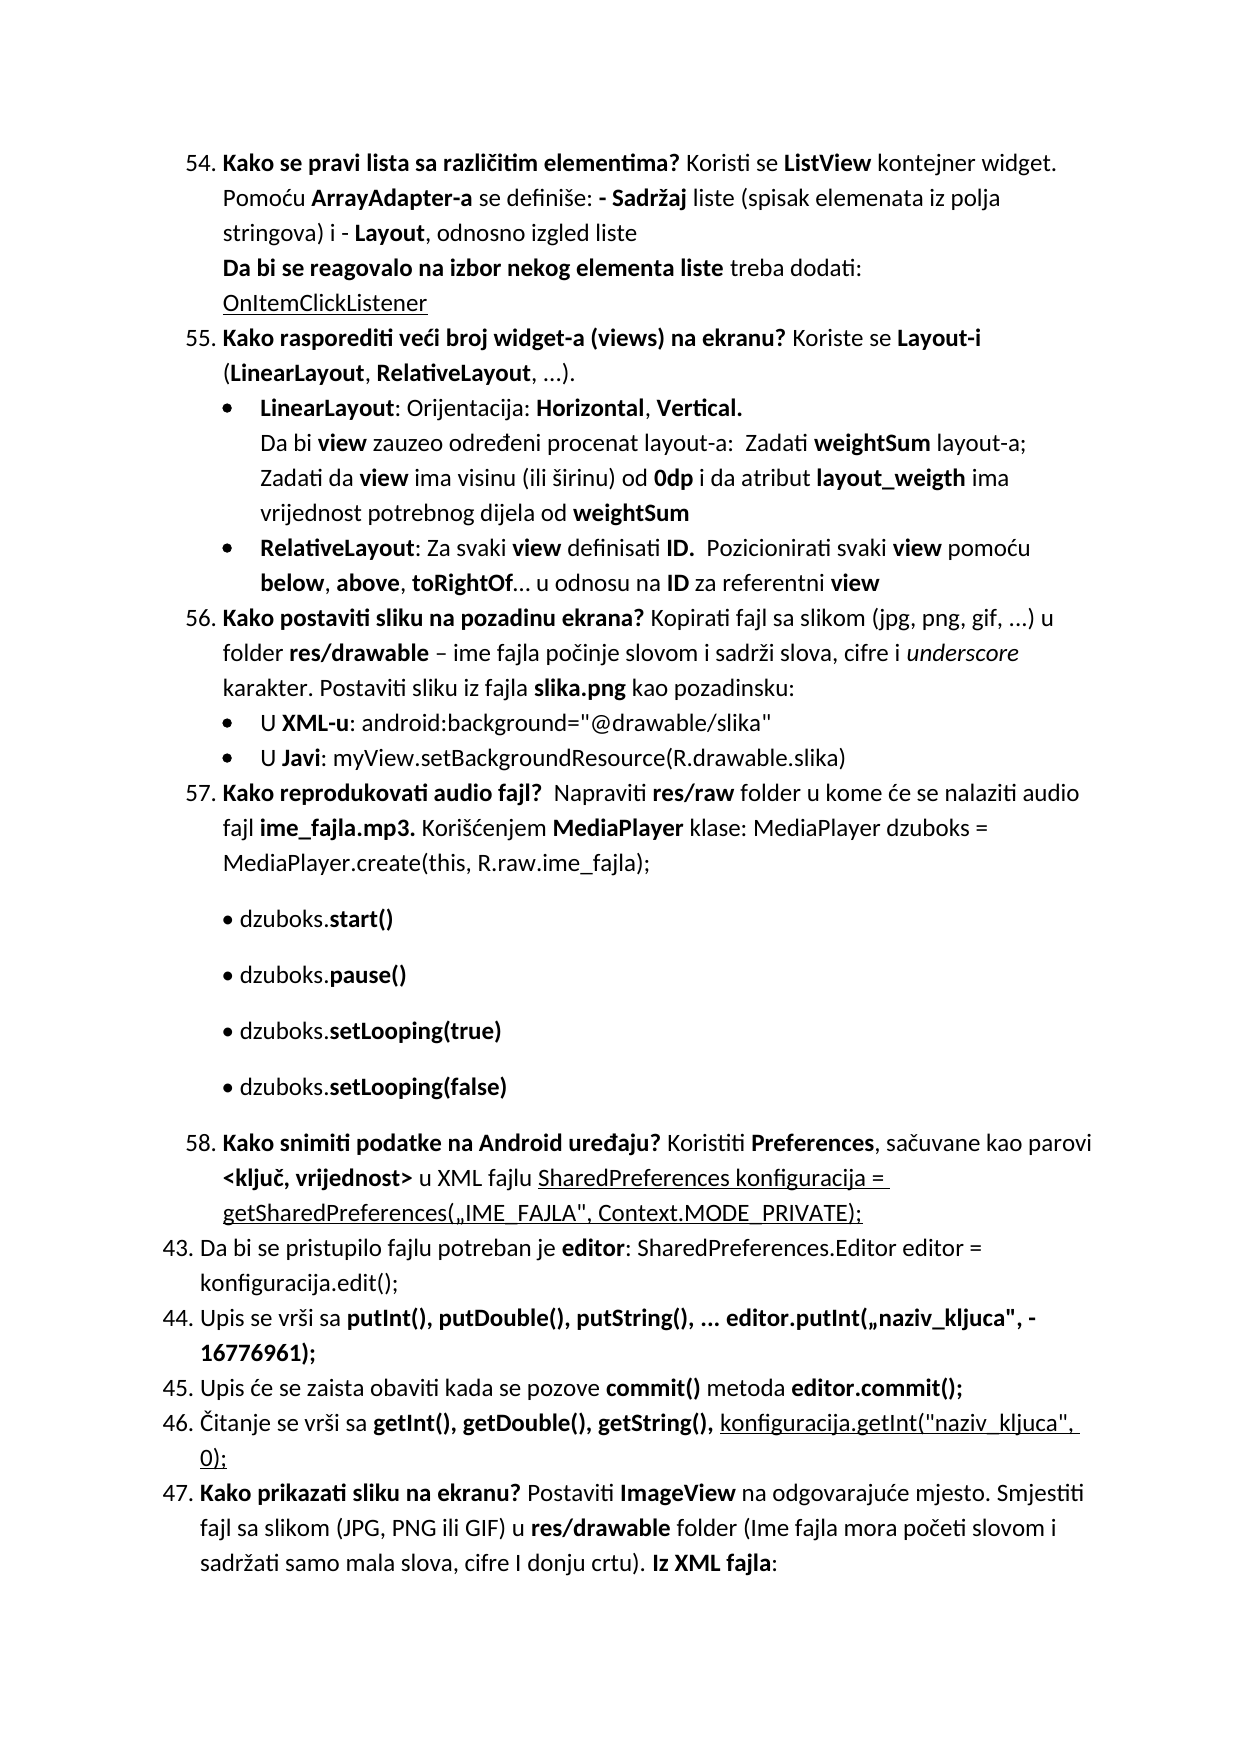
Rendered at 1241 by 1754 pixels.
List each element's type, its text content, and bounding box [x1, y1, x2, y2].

list Čitanje se vrši sa getInt(), getDouble(), getString(), konfiguracija.getInt("naziv_kljuca", 0); [162, 1407, 1093, 1472]
list OnItemClickListener [223, 288, 1093, 318]
list RelativeLayout: Za svaki view definisati ID. Pozicionirati svaki view pomoću below, above, toRightOf… u odnosu na ID za referentni view [223, 533, 1093, 598]
list U Javi: myView.setBackgroundResource(R.drawable.slika) [223, 743, 1093, 773]
list Upis se vrši sa putInt(), putDouble(), putString(), ... editor.putInt(„naziv_kljuca", -16776961); [162, 1302, 1093, 1367]
list LinearLayout: Orijentacija: Horizontal, Vertical. [223, 393, 1093, 423]
list Kako snimiti podatke na Android uređaju? Koristiti Preferences, sačuvane kao parovi <ključ, vrijednost> u XML fajlu SharedPreferences konfiguracija = getSharedPreferences(„IME_FAJLA", Context.MODE_PRIVATE); [185, 1127, 1093, 1227]
list Kako postaviti sliku na pozadinu ekrana? Kopirati fajl sa slikom (jpg, png, gif, ...) u folder res/drawable – ime fajla počinje slovom i sadrži slova, cifre i underscore karakter. Postaviti sliku iz fajla slika.png kao pozadinsku: [185, 603, 1093, 703]
text • dzuboks.setLooping(false) [221, 1071, 1093, 1101]
text • dzuboks.start() [221, 903, 1093, 934]
list U XML-u: android:background="@drawable/slika" [223, 708, 1093, 738]
list Da bi view zauzeo određeni procenat layout-a: Zadati weightSum layout-a; Zadati da view ima visinu (ili širinu) od 0dp i da atribut layout_weigth ima vrijednost potrebnog dijela od weightSum [260, 428, 1093, 528]
list Kako se pravi lista sa različitim elementima? Koristi se ListView kontejner widget. Pomoću ArrayAdapter-a se definiše: - Sadržaj liste (spisak elemenata iz polja stringova) i - Layout, odnosno izgled liste [185, 148, 1093, 248]
list Upis će se zaista obaviti kada se pozove commit() metoda editor.commit(); [162, 1372, 1093, 1402]
list Da bi se pristupilo fajlu potreban je editor: SharedPreferences.Editor editor = konfiguracija.edit(); [162, 1232, 1093, 1297]
list Kako reprodukovati audio fajl? Napraviti res/raw folder u kome će se nalaziti audio fajl ime_fajla.mp3. Korišćenjem MediaPlayer klase: MediaPlayer dzuboks = MediaPlayer.create(this, R.raw.ime_fajla); [185, 778, 1093, 878]
text • dzuboks.setLooping(true) [221, 1015, 1093, 1046]
list Kako prikazati sliku na ekranu? Postaviti ImageView na odgovarajuće mjesto. Smjestiti fajl sa slikom (JPG, PNG ili GIF) u res/drawable folder (Ime fajla mora početi slovom i sadržati samo mala slova, cifre I donju crtu). Iz XML fajla: [162, 1477, 1093, 1577]
list Kako rasporediti veći broj widget-a (views) na ekranu? Koriste se Layout-i (LinearLayout, RelativeLayout, ...). [185, 323, 1093, 388]
text • dzuboks.pause() [221, 959, 1093, 990]
list Da bi se reagovalo na izbor nekog elementa liste treba dodati: [223, 253, 1093, 283]
